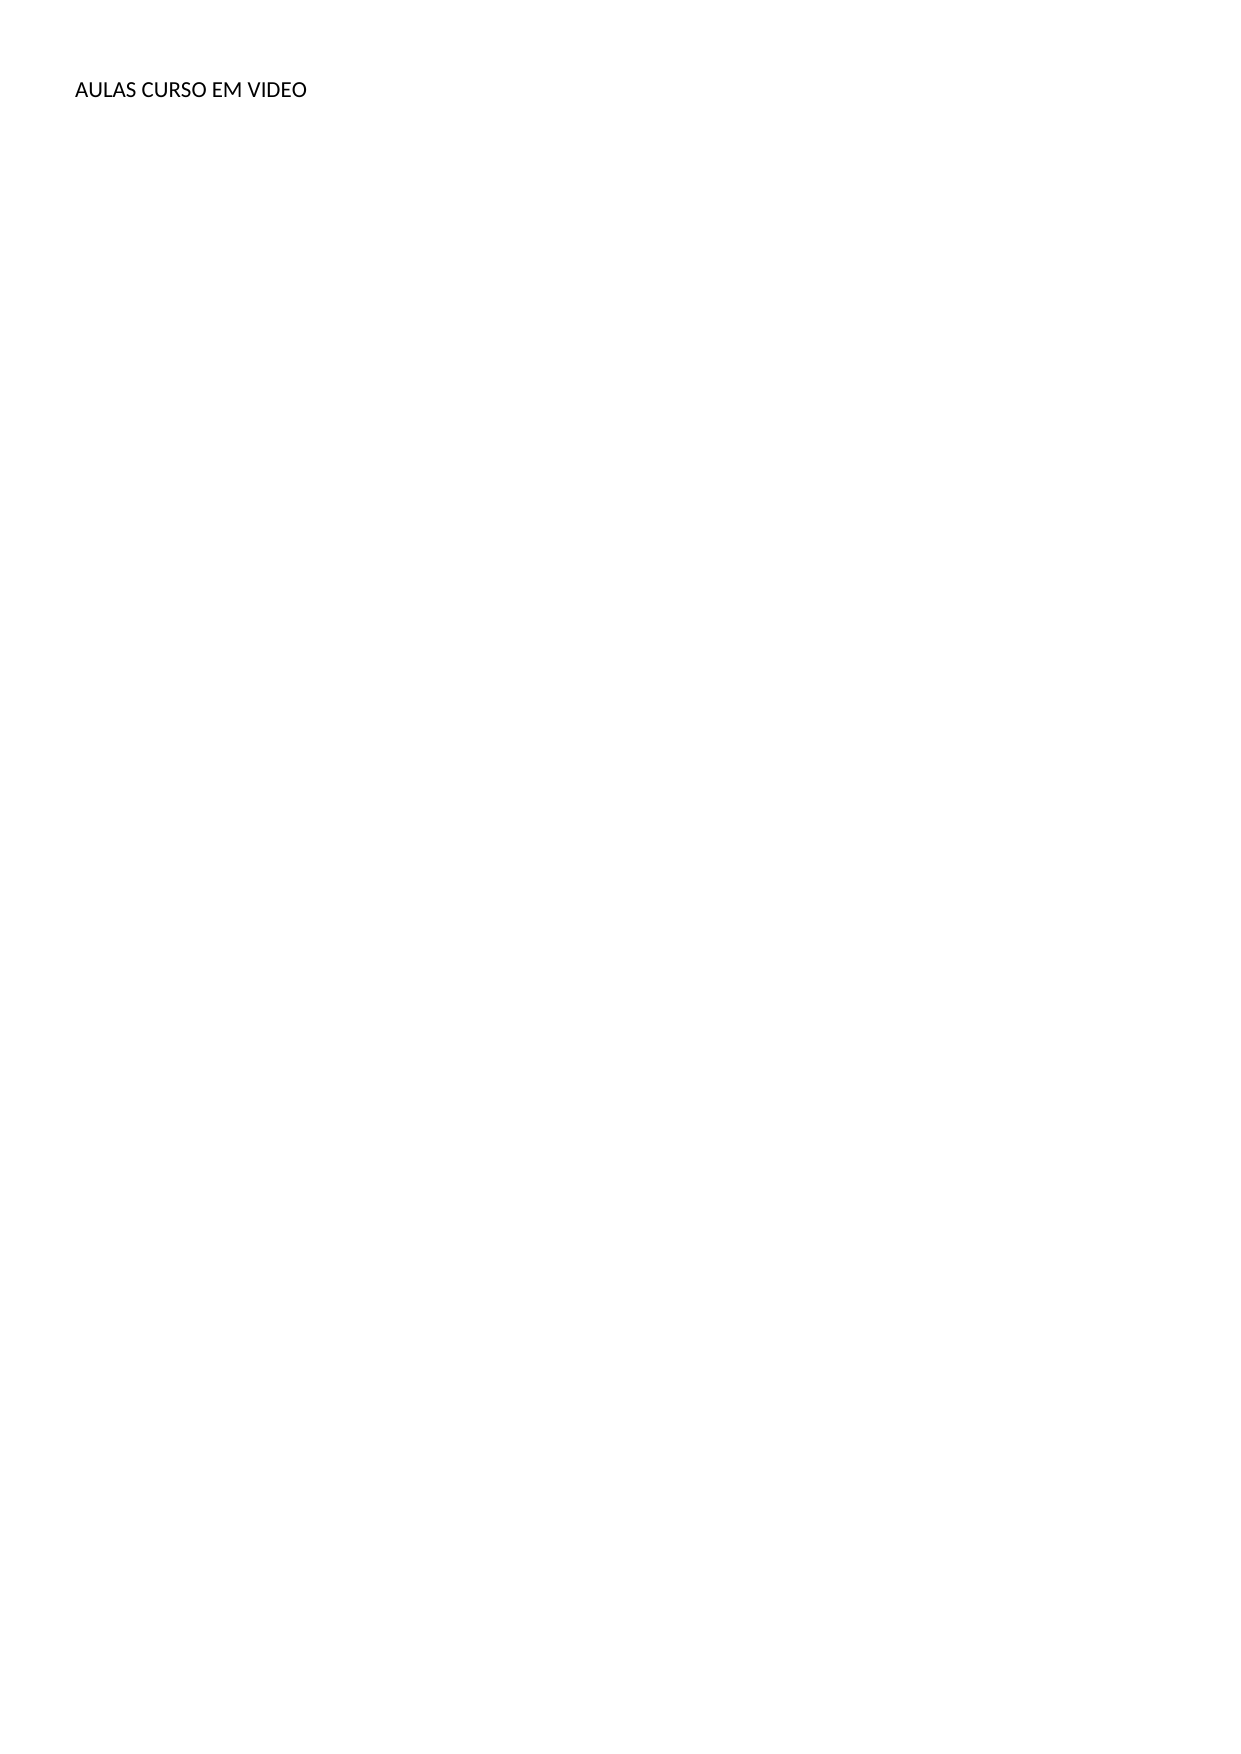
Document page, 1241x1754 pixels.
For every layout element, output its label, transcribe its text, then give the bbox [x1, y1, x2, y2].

text AULAS CURSO EM VIDEO [75, 75, 1165, 103]
